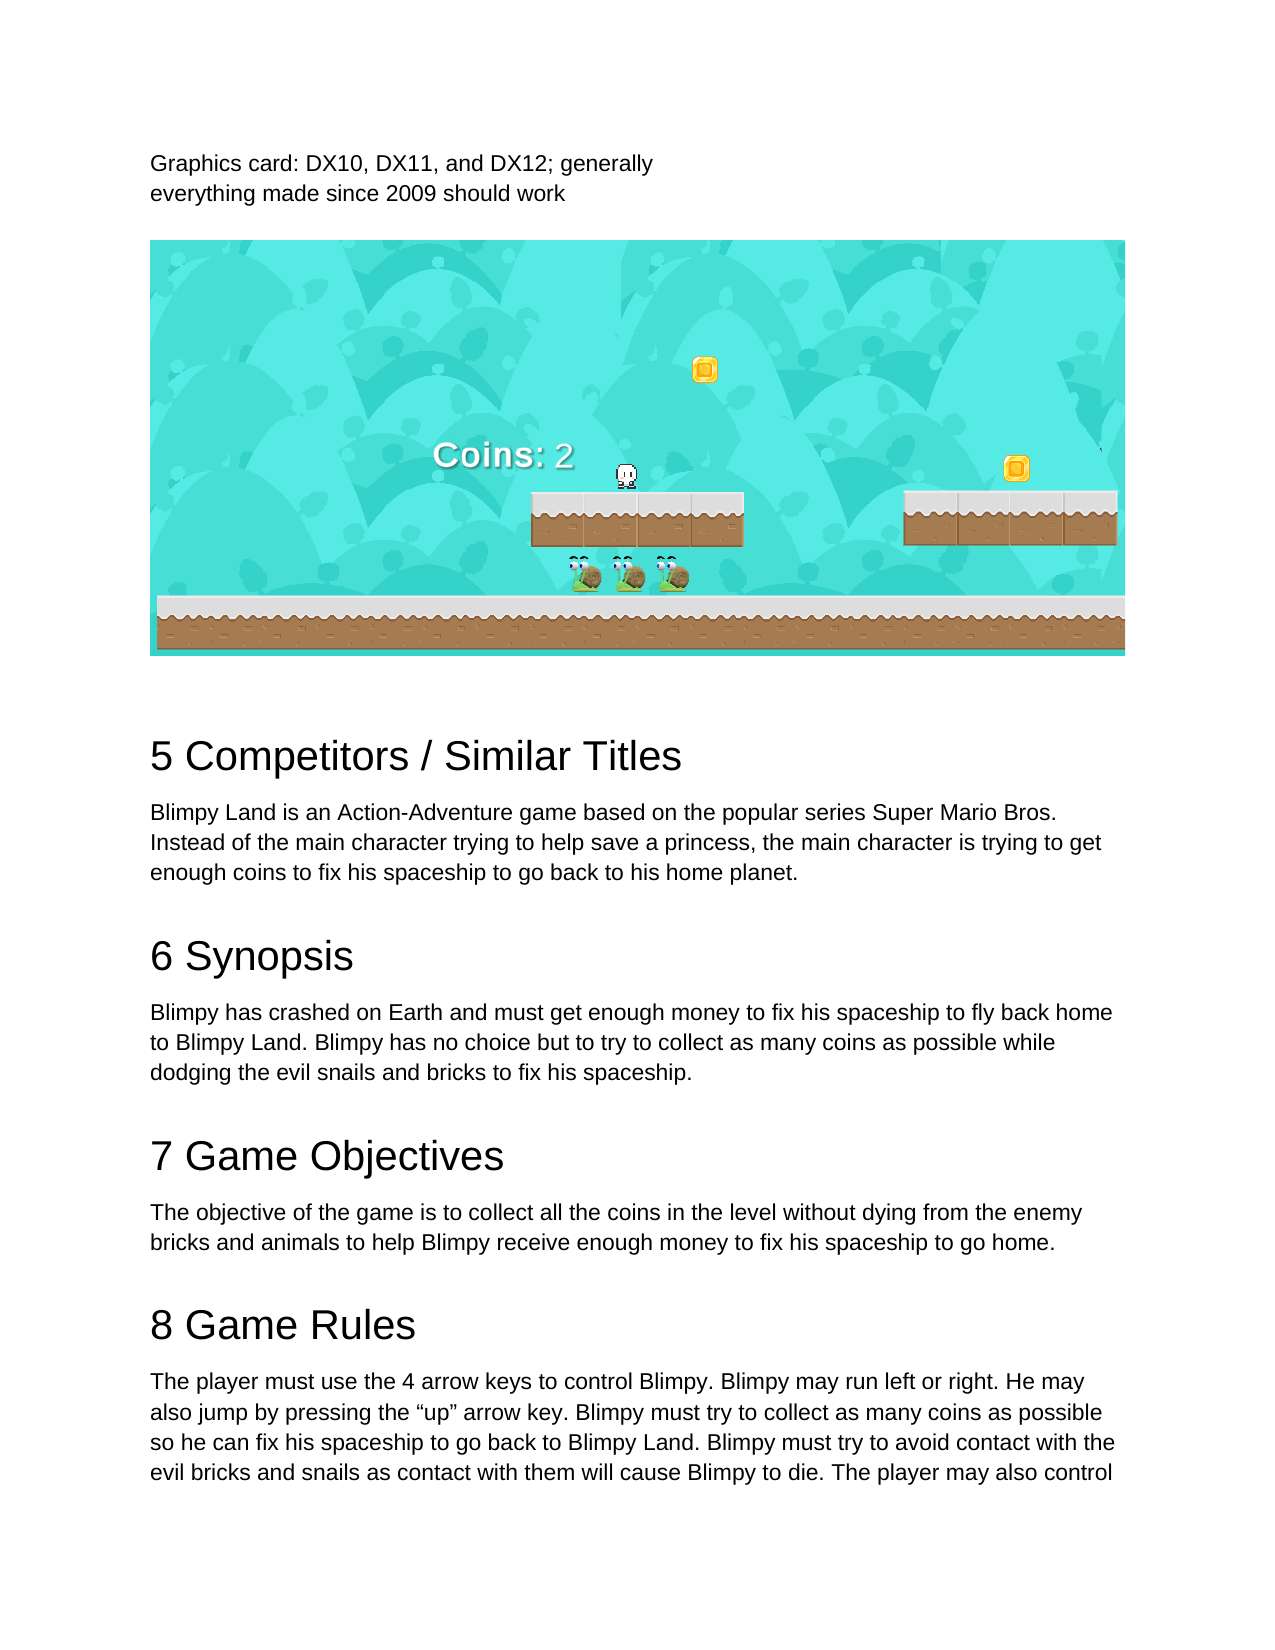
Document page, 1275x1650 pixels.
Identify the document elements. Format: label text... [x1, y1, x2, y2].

text Graphics card: DX10, DX11, and DX12; generally [150, 150, 1125, 176]
subtitle 7 Game Objectives [150, 1131, 1125, 1179]
text The objective of the game is to collect all the coins in the level without dying from the enemy bricks and animals to help Blimpy receive enough money to fix his spaceship to go home. [150, 1199, 1125, 1255]
text Blimpy Land is an Action-Adventure game based on the popular series Super Mario Bros. Instead of the main character trying to help save a princess, the main character is trying to get enough coins to fix his spaceship to go back to his home planet. [150, 799, 1125, 886]
subtitle 5 Competitors / Similar Titles [150, 731, 1125, 779]
picture [150, 240, 1125, 656]
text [150, 1368, 1125, 1485]
text everything made since 2009 should work [150, 180, 1125, 207]
text Blimpy has crashed on Earth and must get enough money to fix his spaceship to fly back home to Blimpy Land. Blimpy has no choice but to try to collect as many coins as possible while dodging the evil snails and bricks to fix his spaceship. [150, 999, 1125, 1086]
subtitle 6 Synopsis [150, 931, 1125, 979]
subtitle 8 Game Rules [150, 1301, 1125, 1349]
